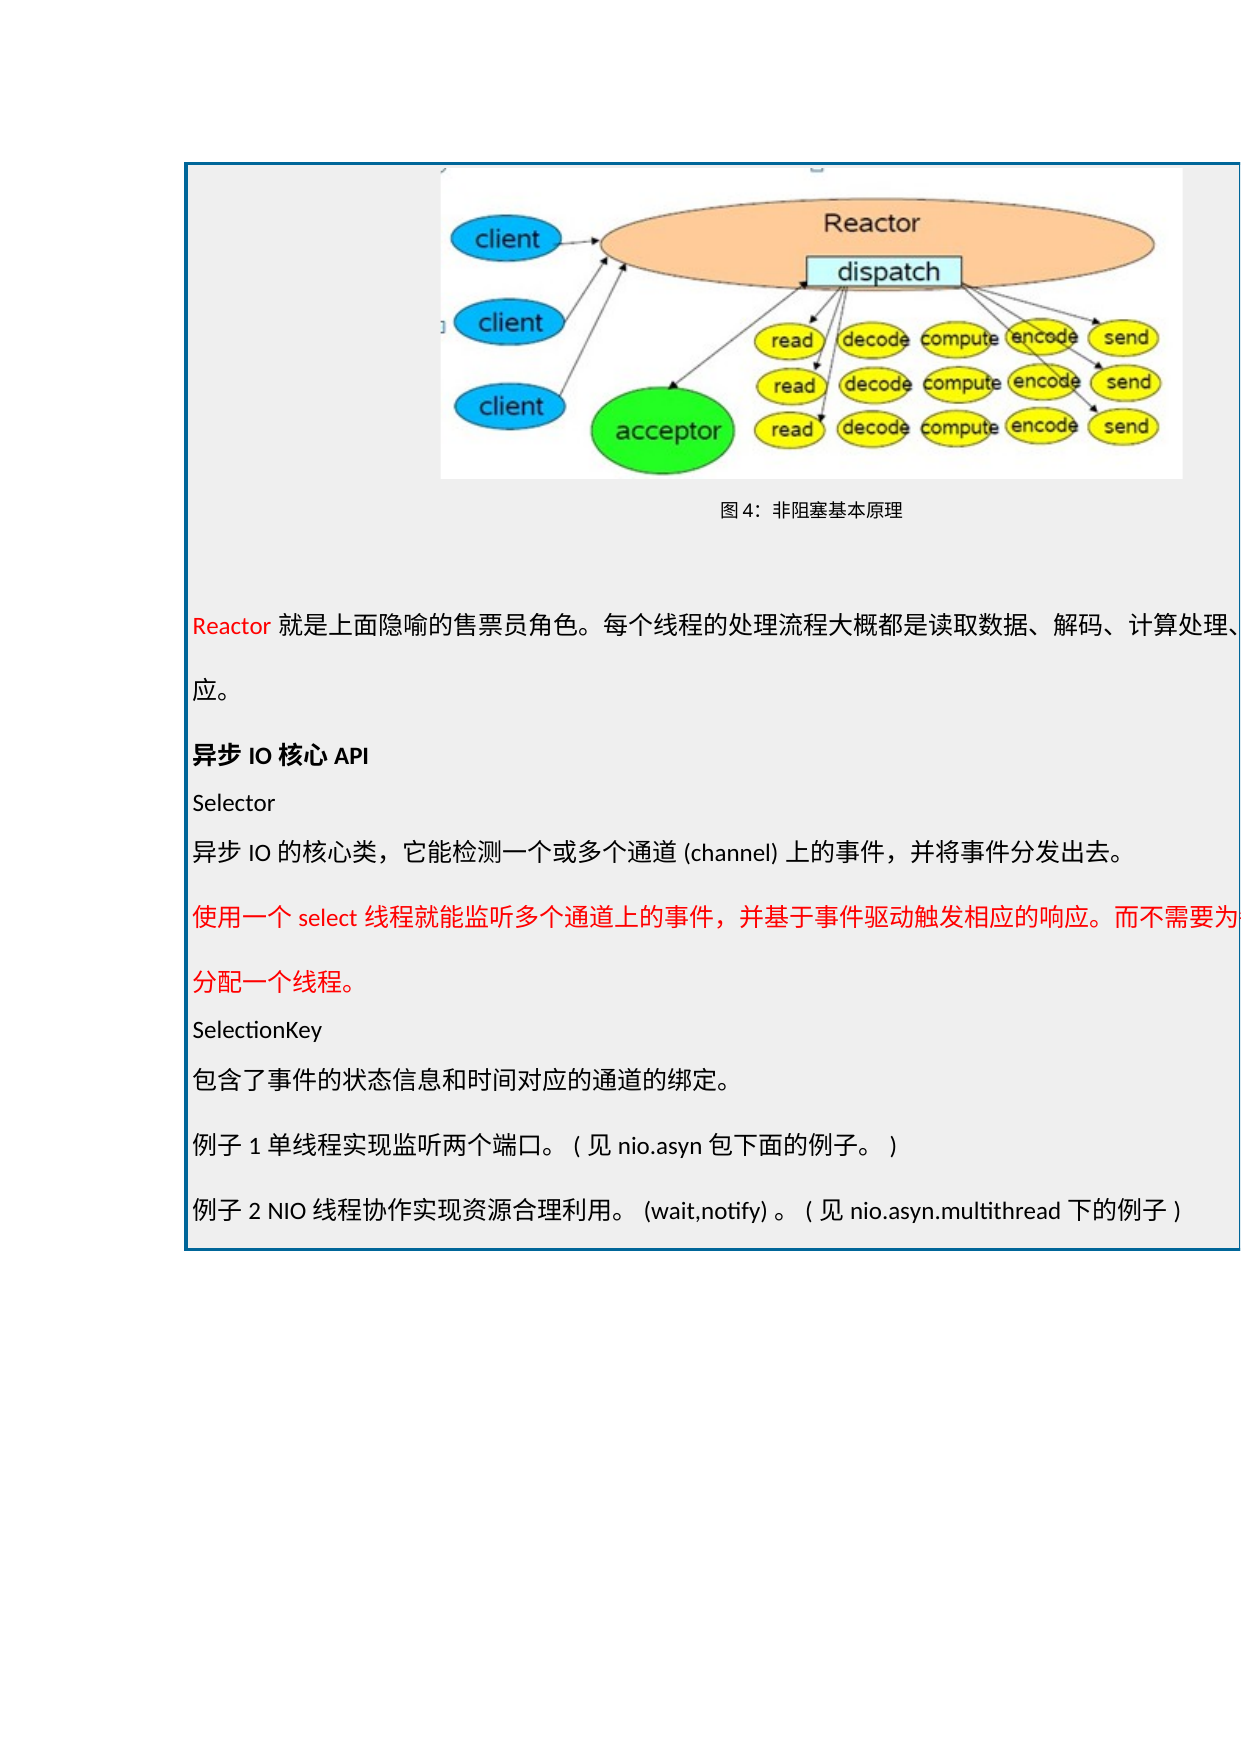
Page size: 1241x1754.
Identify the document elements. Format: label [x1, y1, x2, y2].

table_cell [188, 165, 1239, 1248]
picture [440, 168, 1183, 479]
